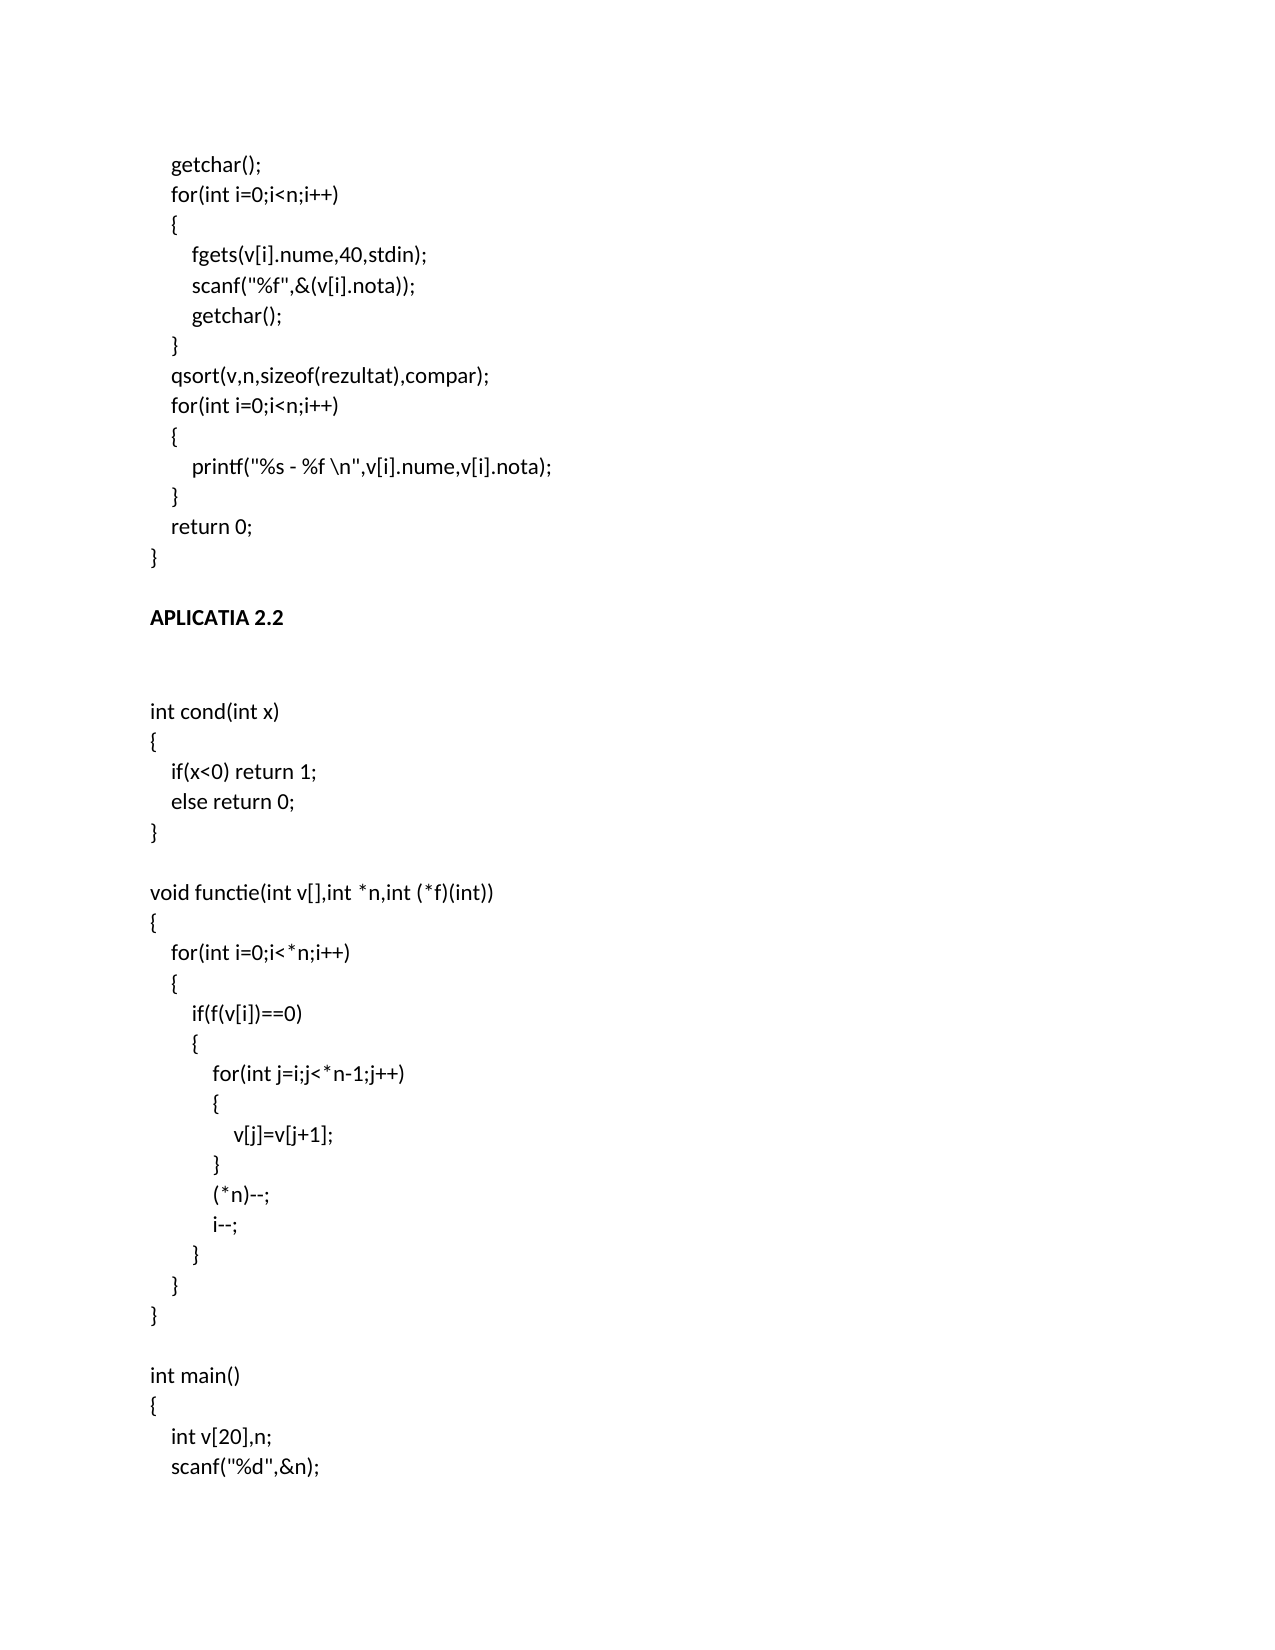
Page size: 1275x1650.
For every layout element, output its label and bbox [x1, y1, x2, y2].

text [150, 150, 1125, 631]
text [150, 697, 1125, 1480]
